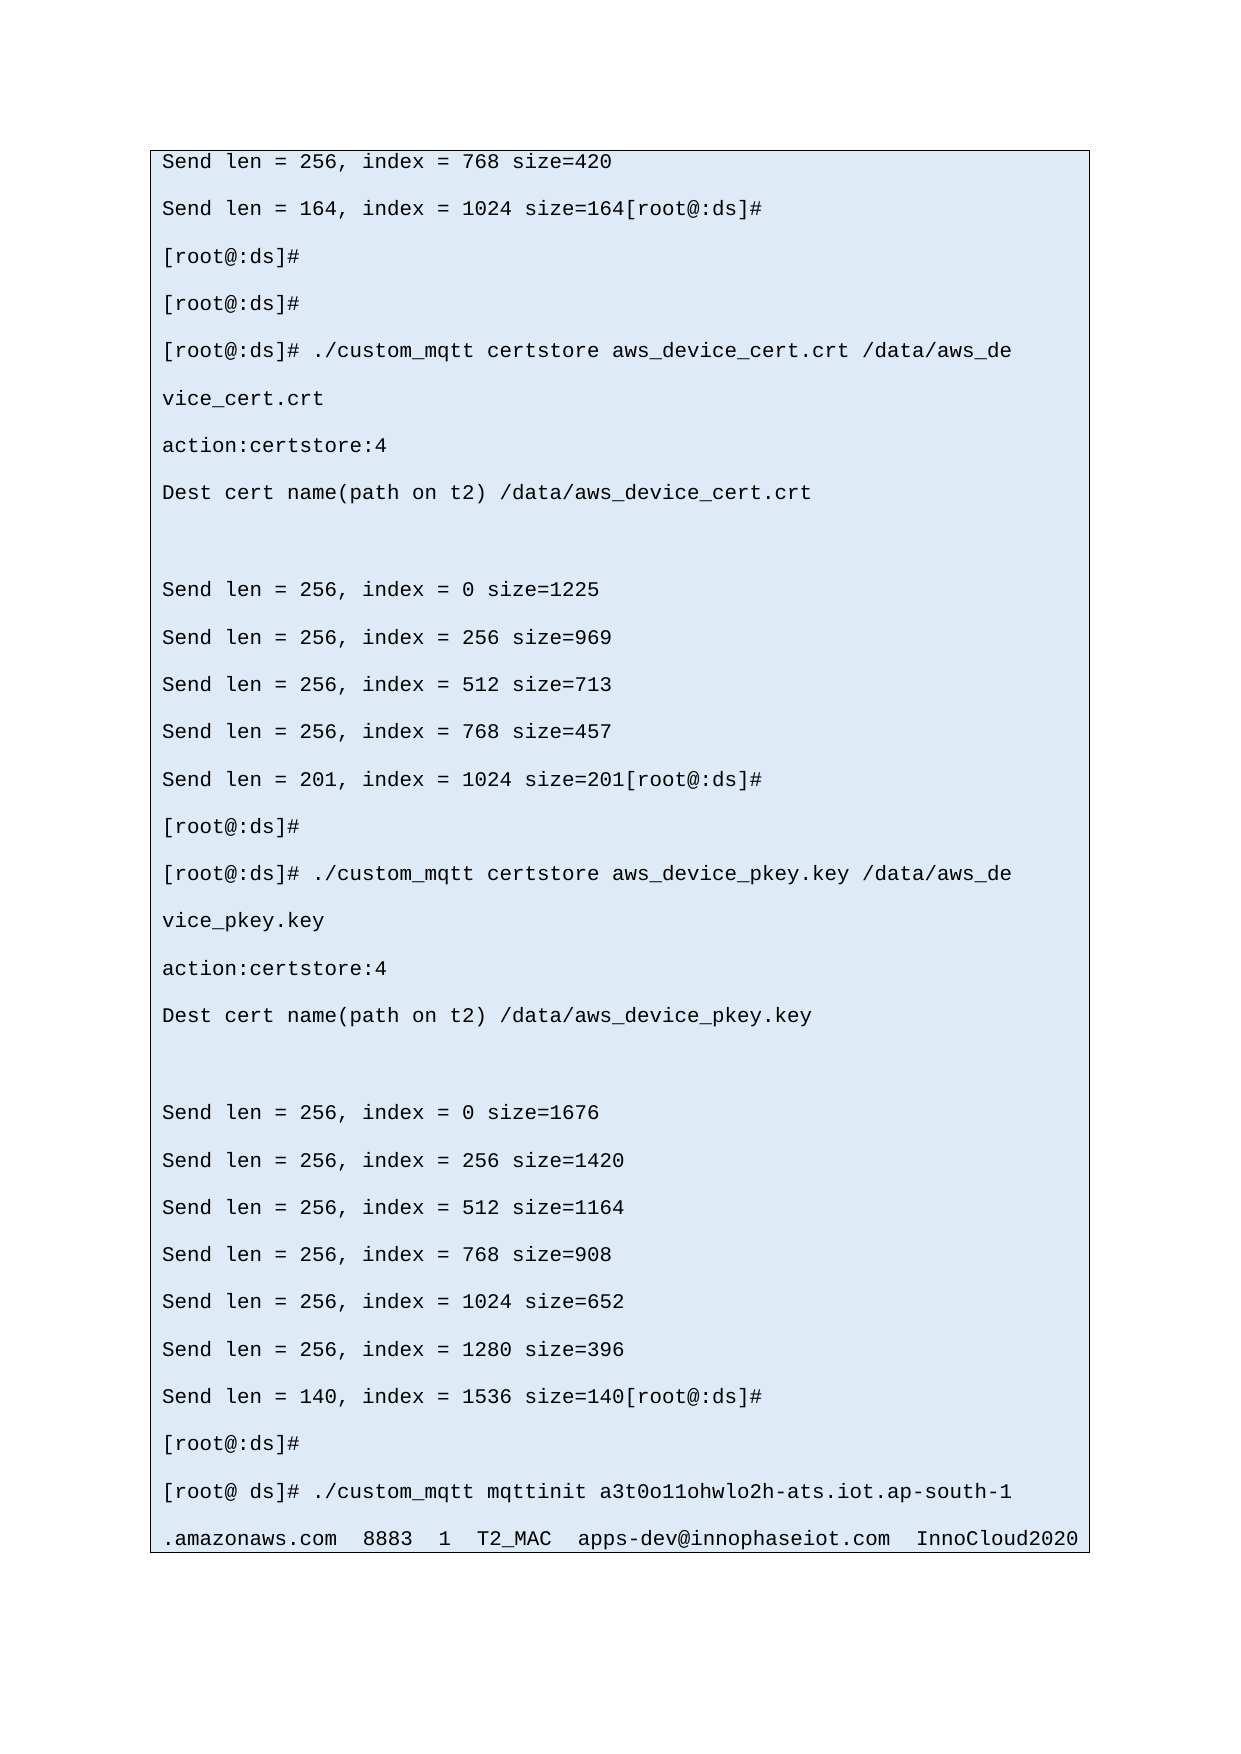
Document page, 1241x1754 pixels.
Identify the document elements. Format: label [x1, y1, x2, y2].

table_header [151, 151, 1089, 1552]
